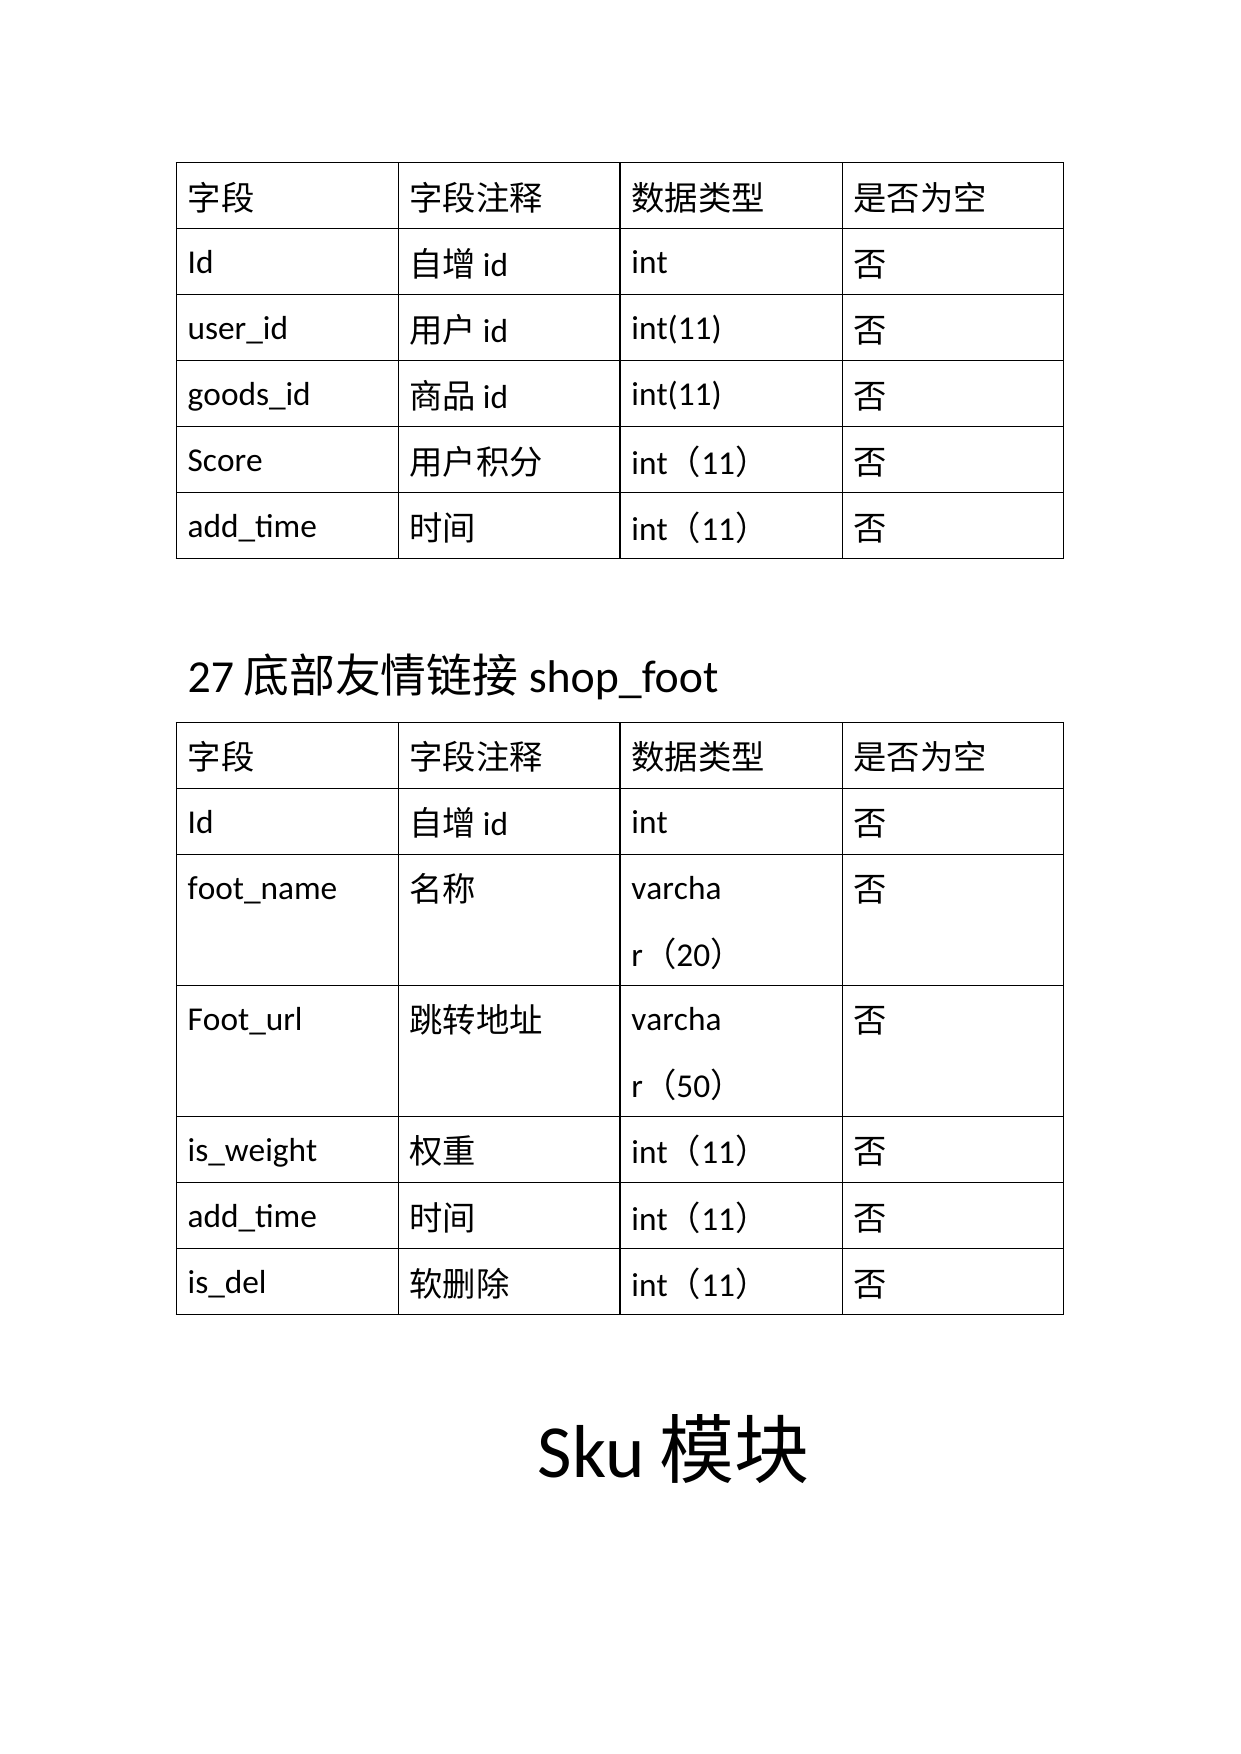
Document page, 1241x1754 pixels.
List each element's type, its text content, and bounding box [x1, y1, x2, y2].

table_cell int（11） [621, 427, 842, 492]
table_cell 商品id [399, 361, 619, 426]
table_header 字段注释 [399, 723, 619, 788]
text 27底部友情链接 shop_foot [187, 624, 1053, 722]
table_cell 软删除 [399, 1249, 619, 1314]
table_cell 跳转地址 [399, 986, 619, 1116]
table_header 字段 [177, 723, 398, 788]
table_cell 否 [843, 295, 1063, 360]
table_header 是否为空 [843, 723, 1063, 788]
table_header 数据类型 [621, 723, 842, 788]
table_cell int(11) [621, 361, 842, 426]
table_cell Id [177, 789, 398, 854]
table_cell int [621, 789, 842, 854]
table_cell varchar（50） [621, 986, 842, 1116]
table_cell varchar（20） [621, 855, 842, 985]
table_cell 否 [843, 789, 1063, 854]
table_cell int(11) [621, 295, 842, 360]
table_cell add_time [177, 493, 398, 558]
table_cell 用户积分 [399, 427, 619, 492]
table_header 字段注释 [399, 163, 619, 228]
table_cell is_weight [177, 1117, 398, 1182]
table_cell 否 [843, 229, 1063, 294]
table_cell int（11） [621, 1249, 842, 1314]
table_header 数据类型 [621, 163, 842, 228]
table_cell int（11） [621, 1117, 842, 1182]
table_cell 否 [843, 361, 1063, 426]
table_cell goods_id [177, 361, 398, 426]
table_cell foot_name [177, 855, 398, 985]
table_cell 否 [843, 493, 1063, 558]
table_cell 否 [843, 986, 1063, 1116]
table_cell Id [177, 229, 398, 294]
table_cell add_time [177, 1183, 398, 1248]
text Sku模块 [494, 1380, 1053, 1510]
table_cell 否 [843, 1183, 1063, 1248]
table_cell Score [177, 427, 398, 492]
table_cell 时间 [399, 493, 619, 558]
table_cell is_del [177, 1249, 398, 1314]
table_cell 名称 [399, 855, 619, 985]
table_cell 否 [843, 1117, 1063, 1182]
table_cell int（11） [621, 1183, 842, 1248]
table_cell 否 [843, 1249, 1063, 1314]
table_cell int（11） [621, 493, 842, 558]
table_header 是否为空 [843, 163, 1063, 228]
table_cell 否 [843, 427, 1063, 492]
table_cell Foot_url [177, 986, 398, 1116]
table_cell 自增id [399, 789, 619, 854]
table_cell 时间 [399, 1183, 619, 1248]
table_header 字段 [177, 163, 398, 228]
table_cell 否 [843, 855, 1063, 985]
table_cell 用户id [399, 295, 619, 360]
table_cell user_id [177, 295, 398, 360]
table_cell int [621, 229, 842, 294]
table_cell 自增id [399, 229, 619, 294]
table_cell 权重 [399, 1117, 619, 1182]
